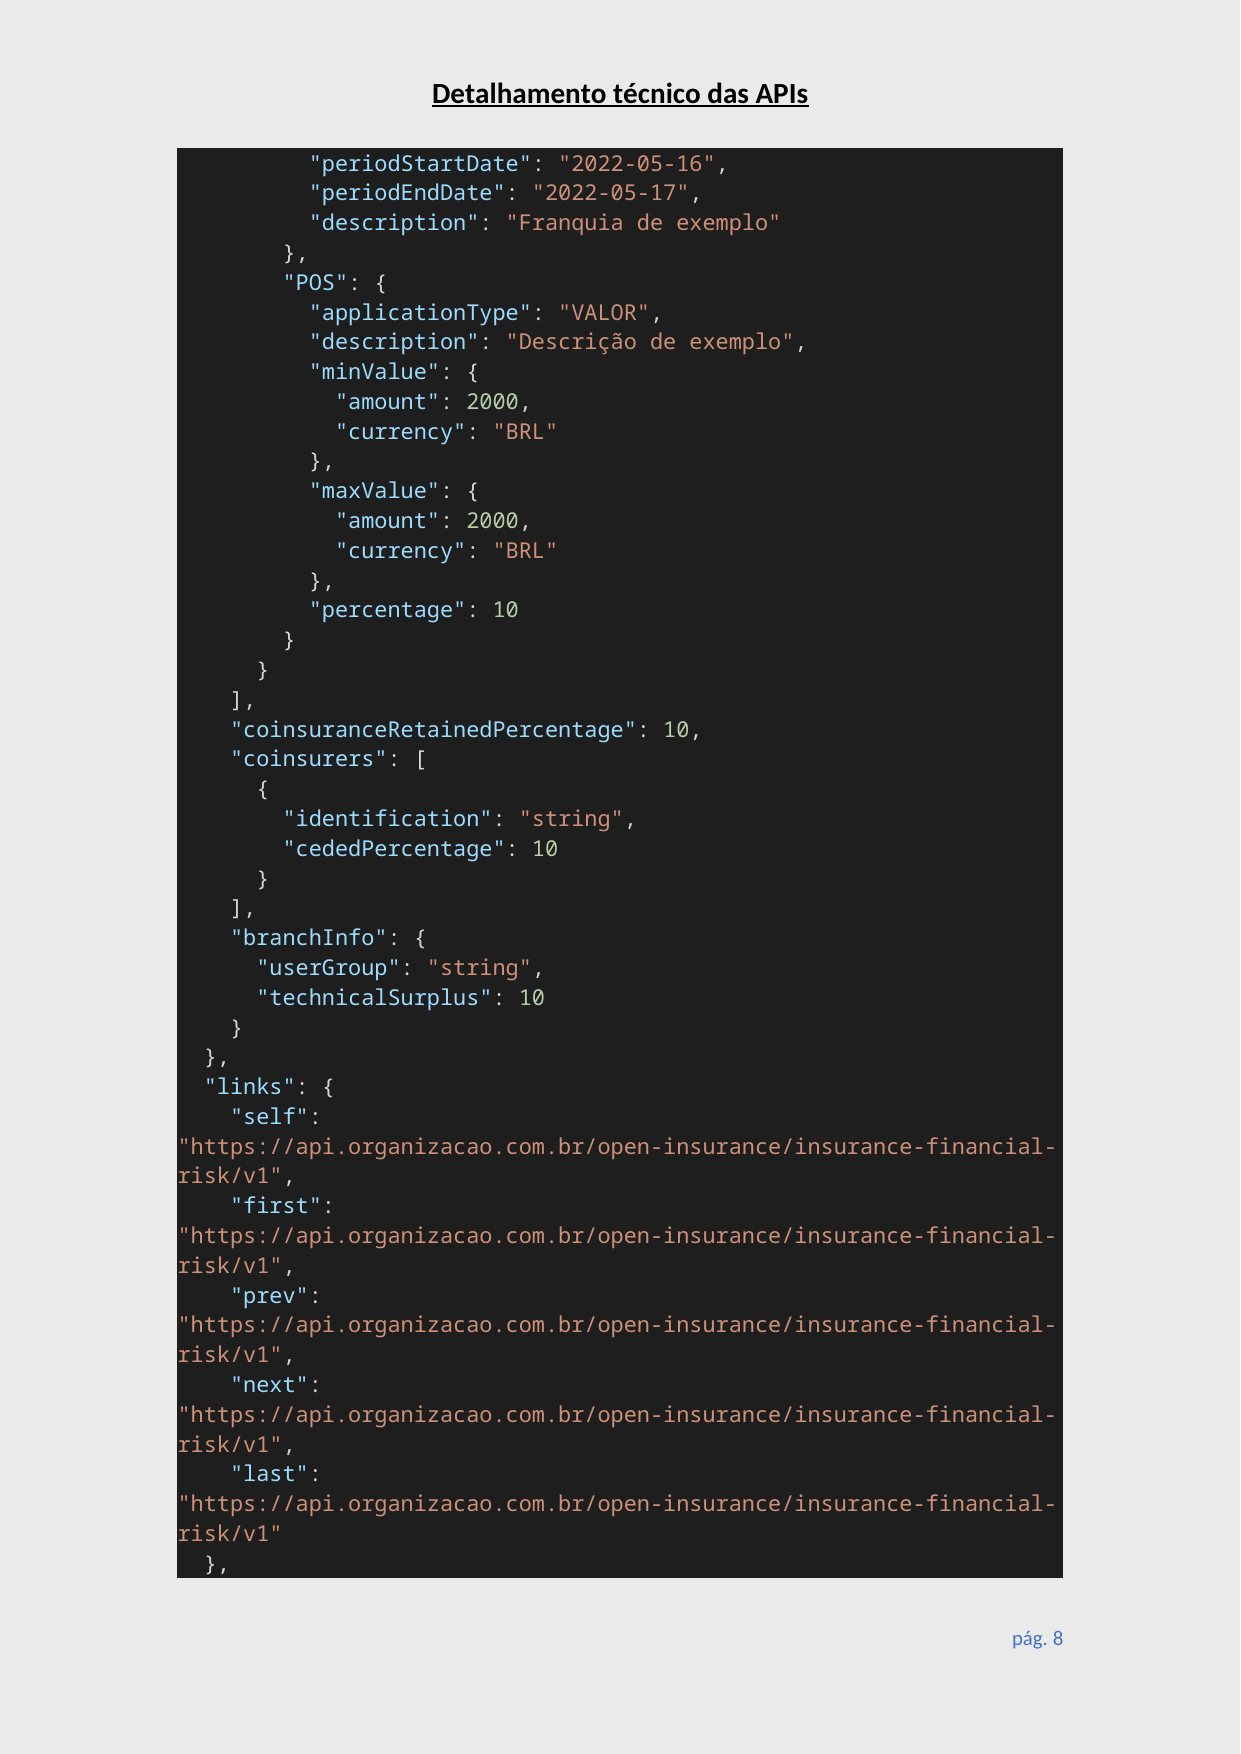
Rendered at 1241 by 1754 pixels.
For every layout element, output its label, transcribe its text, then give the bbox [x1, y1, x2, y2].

text "percentage": 10 [177, 594, 1063, 624]
text "first": "https://api.organizacao.com.br/open-insurance/insurance-financial-risk/v1", [177, 1190, 1063, 1280]
text "prev": "https://api.organizacao.com.br/open-insurance/insurance-financial-risk/v1", [177, 1280, 1063, 1369]
text "technicalSurplus": 10 [177, 982, 1063, 1012]
text "applicationType": "VALOR", [177, 297, 1063, 326]
text }, [177, 1041, 1063, 1071]
text "next": "https://api.organizacao.com.br/open-insurance/insurance-financial-risk/v1", [177, 1369, 1063, 1458]
text } [177, 654, 1063, 684]
text "last": "https://api.organizacao.com.br/open-insurance/insurance-financial-risk/v1" [177, 1458, 1063, 1548]
text "identification": "string", [177, 803, 1063, 833]
text "coinsuranceRetainedPercentage": 10, [177, 714, 1063, 743]
text "periodEndDate": "2022-05-17", [177, 177, 1063, 207]
text "userGroup": "string", [177, 952, 1063, 982]
text "description": "Descrição de exemplo", [177, 326, 1063, 356]
text "branchInfo": { [177, 922, 1063, 952]
text "minValue": { [177, 356, 1063, 386]
text ], [177, 684, 1063, 714]
text "POS": { [177, 267, 1063, 297]
text "links": { [177, 1071, 1063, 1101]
text }, [177, 237, 1063, 267]
text "currency": "BRL" [177, 535, 1063, 565]
text { [177, 773, 1063, 803]
text } [177, 1012, 1063, 1041]
text } [177, 624, 1063, 654]
text "maxValue": { [177, 475, 1063, 505]
text "coinsurers": [ [177, 743, 1063, 773]
text }, [177, 565, 1063, 594]
text "self": "https://api.organizacao.com.br/open-insurance/insurance-financial-risk/v1", [177, 1101, 1063, 1190]
text "description": "Franquia de exemplo" [177, 207, 1063, 237]
text "currency": "BRL" [177, 416, 1063, 446]
text "cededPercentage": 10 [177, 833, 1063, 863]
text "amount": 2000, [177, 505, 1063, 535]
text "periodStartDate": "2022-05-16", [177, 148, 1063, 177]
text ], [177, 892, 1063, 922]
text }, [177, 446, 1063, 475]
text }, [177, 1548, 1063, 1578]
text } [177, 863, 1063, 892]
text "amount": 2000, [177, 386, 1063, 416]
